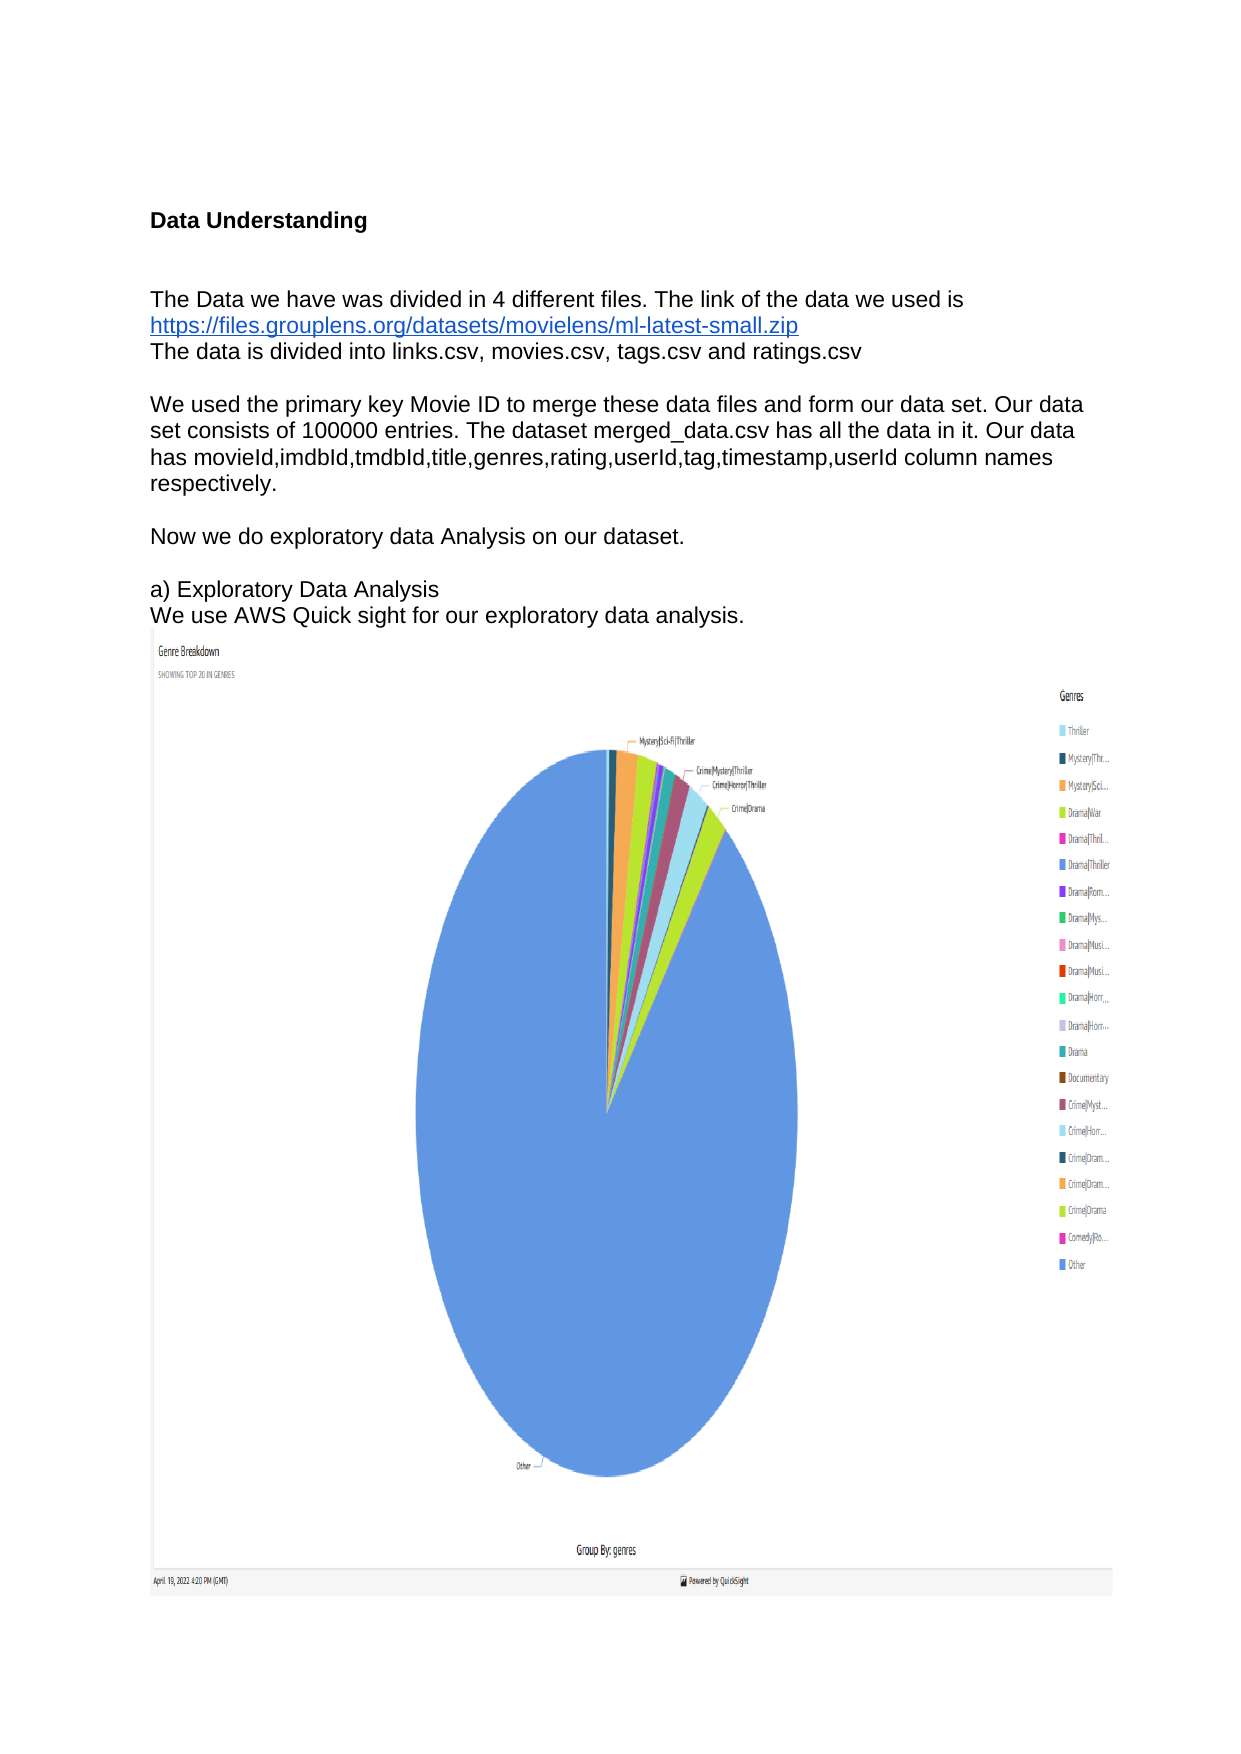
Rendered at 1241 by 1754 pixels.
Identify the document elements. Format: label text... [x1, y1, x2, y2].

text Data Understanding [150, 207, 1090, 233]
text We use AWS Quick sight for our exploratory data analysis. [150, 602, 1090, 628]
text The Data we have was divided in 4 different files. The link of the data we used is https://files.grouplens.org/datasets/movielens/ml-latest-small.zip [150, 286, 1090, 338]
text We used the primary key Movie ID to merge these data files and form our data set. Our data set consists of 100000 entries. The dataset merged_data.csv has all the data in it. Our data has movieId,imdbId,tmdbId,title,genres,rating,userId,tag,timestamp,userId column names respectively. [150, 391, 1090, 496]
text a) Exploratory Data Analysis [150, 576, 1090, 602]
text The data is divided into links.csv, movies.csv, tags.csv and ratings.csv [150, 338, 1090, 365]
text Now we do exploratory data Analysis on our dataset. [150, 523, 1090, 549]
picture [150, 628, 1113, 1596]
